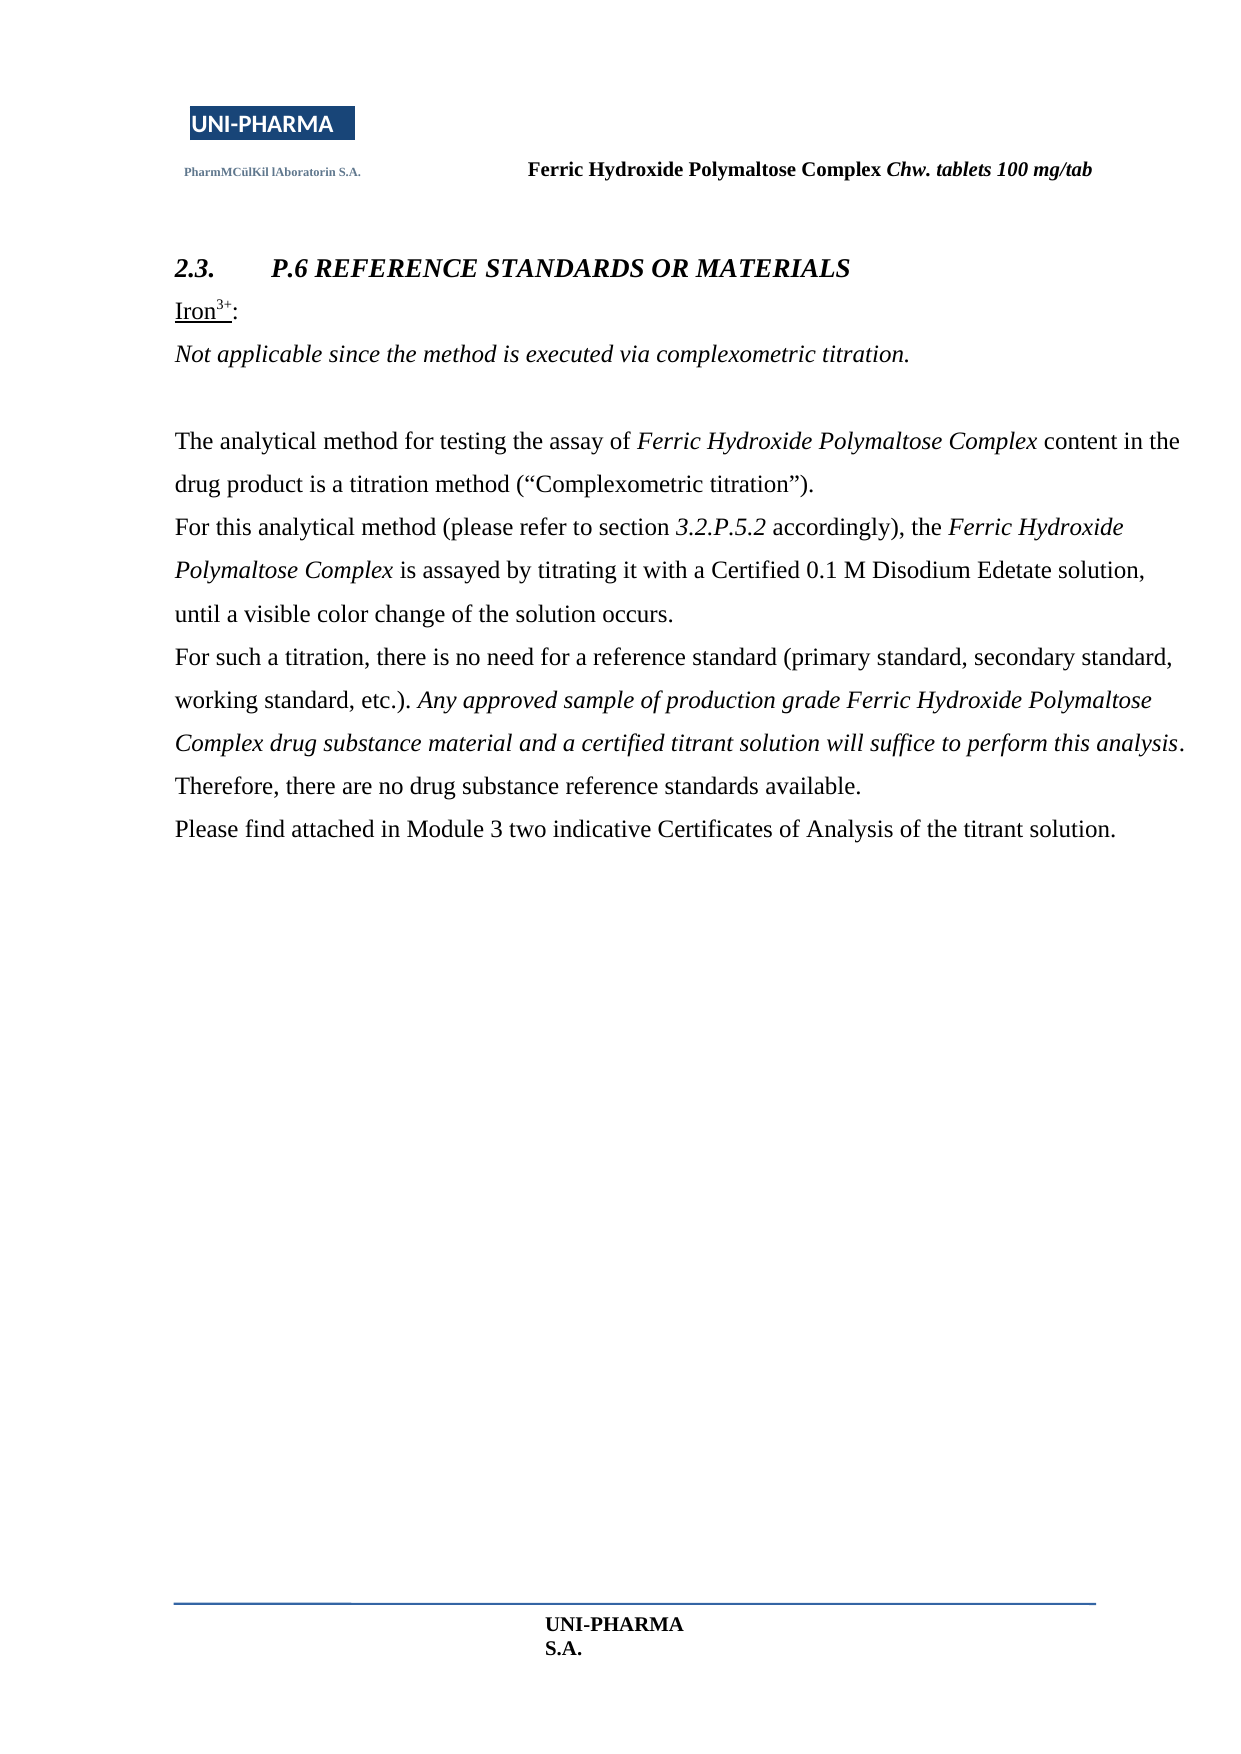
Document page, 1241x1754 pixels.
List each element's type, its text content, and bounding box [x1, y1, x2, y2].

text Iron3+: [174, 296, 1191, 325]
list P.6 REFERENCE STANDARDS OR MATERIALS [174, 252, 1191, 283]
text Not applicable since the method is executed via complexometric titration. [174, 339, 1191, 368]
text Therefore, there are no drug substance reference standards available. [174, 771, 1191, 800]
text For such a titration, there is no need for a reference standard (primary standard, secondary standard, working standard, etc.). Any approved sample of production grade Ferric Hydroxide Polymaltose Complex drug substance material and a certified titrant solution will suffice to perform this analysis. [174, 642, 1191, 757]
text The analytical method for testing the assay of Ferric Hydroxide Polymaltose Complex content in the drug product is a titration method (“Complexometric titration”). [174, 426, 1191, 498]
text For this analytical method (please refer to section 3.2.P.5.2 accordingly), the Ferric Hydroxide Polymaltose Complex is assayed by titrating it with a Certified 0.1 M Disodium Edetate solution, until a visible color change of the solution occurs. [174, 512, 1191, 627]
text Please find attached in Module 3 two indicative Certificates of Analysis of the titrant solution. [174, 814, 1191, 843]
